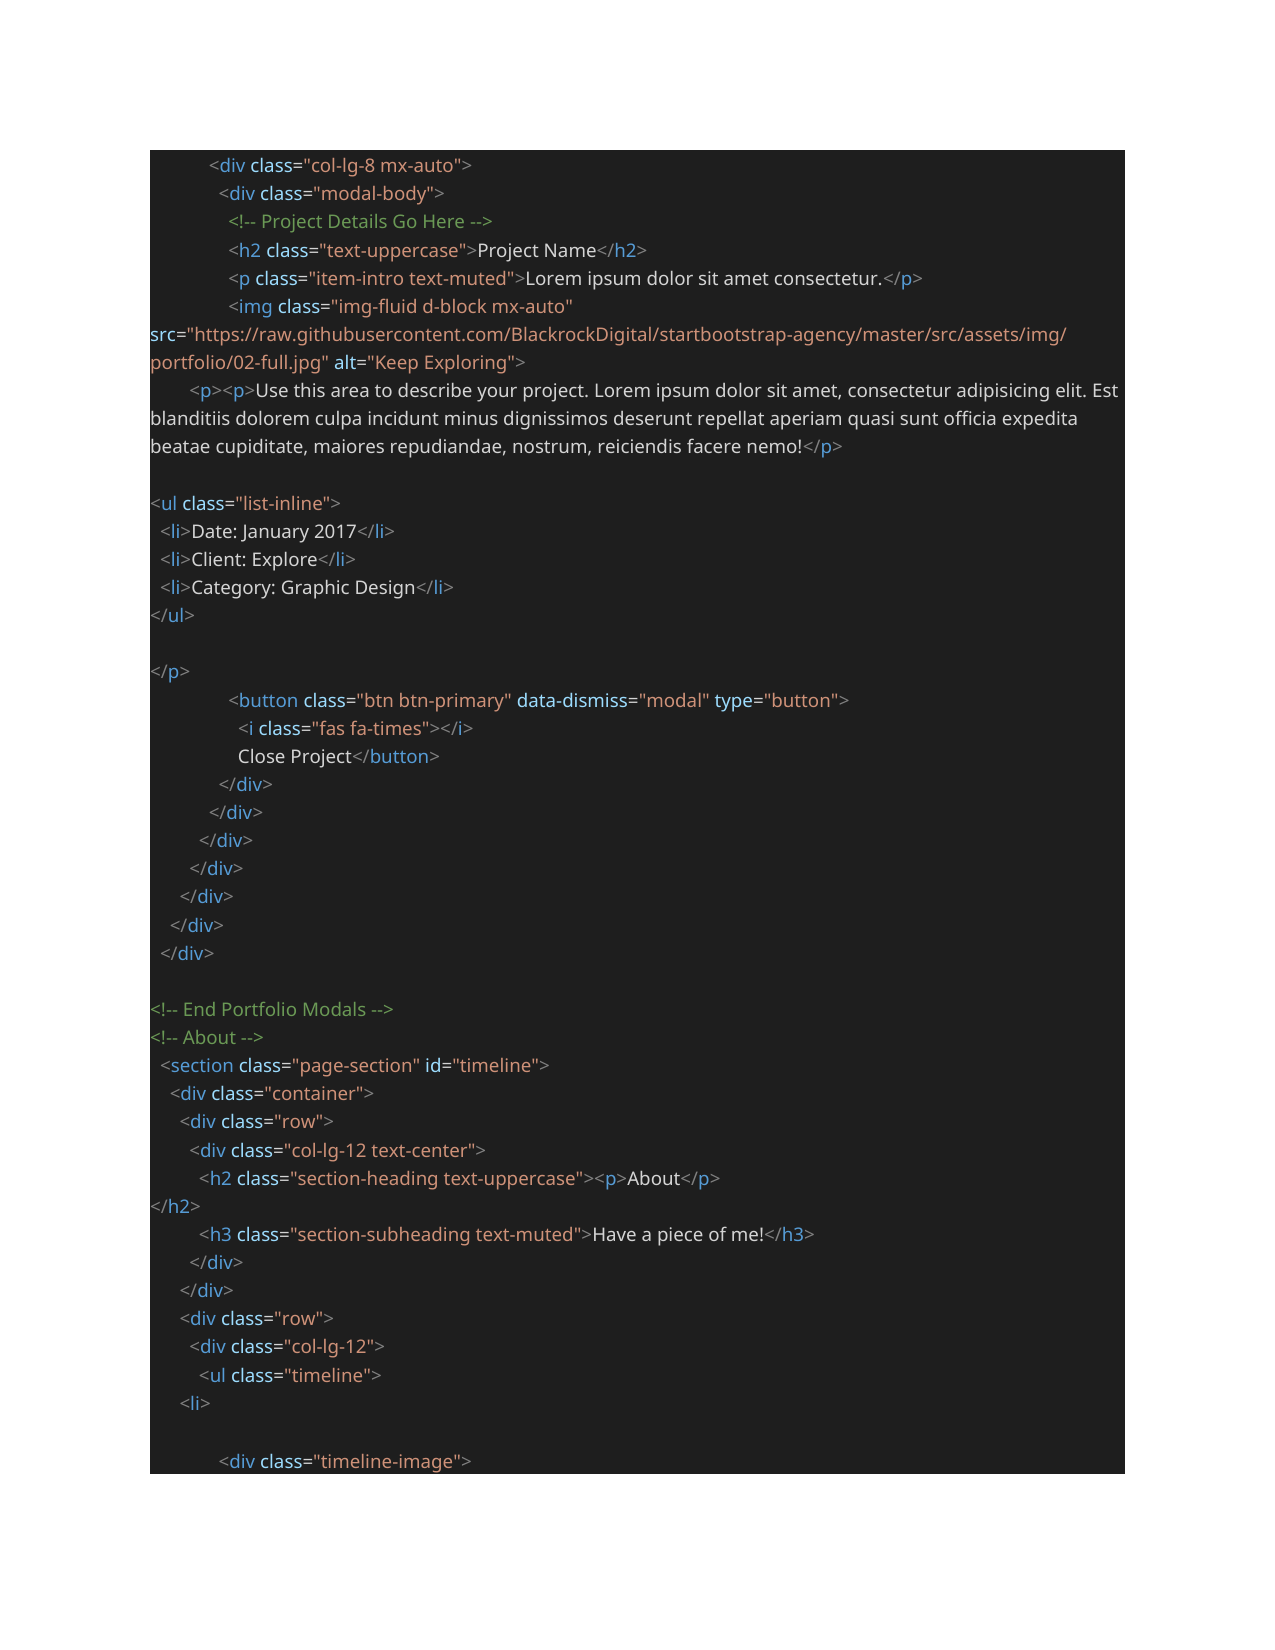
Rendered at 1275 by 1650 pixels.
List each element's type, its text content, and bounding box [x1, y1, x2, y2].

text <div class="col-lg-12"> [150, 1331, 1125, 1359]
text <ul class="timeline"> [150, 1359, 1125, 1387]
text <li>Date: January 2017</li> [150, 516, 1125, 544]
text </div> [150, 853, 1125, 881]
text </div> [150, 825, 1125, 853]
text </p> [150, 656, 1125, 684]
text <div class="col-lg-12 text-center"> [150, 1134, 1125, 1162]
text <p><p>Use this area to describe your project. Lorem ipsum dolor sit amet, consectetur adipisicing elit. Est blanditiis dolorem culpa incidunt minus dignissimos deserunt repellat aperiam quasi sunt officia expedita beatae cupiditate, maiores repudiandae, nostrum, reiciendis facere nemo!</p> [150, 375, 1125, 459]
text </div> [150, 797, 1125, 825]
text </div> [150, 881, 1125, 909]
text <li>Client: Explore</li> [150, 544, 1125, 572]
text </div> [150, 1275, 1125, 1303]
text <button class="btn btn-primary" data-dismiss="modal" type="button"> [150, 684, 1125, 712]
text Close Project</button> [150, 741, 1125, 769]
text <section class="page-section" id="timeline"> [150, 1050, 1125, 1078]
text </ul> [150, 600, 1125, 628]
text <i class="fas fa-times"></i> [150, 712, 1125, 741]
text <ul class="list-inline"> [150, 487, 1125, 516]
text <h2 class="text-uppercase">Project Name</h2> [150, 234, 1125, 262]
text <div class="row"> [150, 1106, 1125, 1134]
text <!-- About --> [150, 1022, 1125, 1050]
text <li> [150, 1387, 1125, 1416]
text <div class="modal-body"> [150, 178, 1125, 206]
text </div> [150, 909, 1125, 937]
text </div> [150, 1247, 1125, 1275]
text <!-- End Portfolio Modals --> [150, 994, 1125, 1022]
text </h2> [150, 1191, 1125, 1219]
text <h2 class="section-heading text-uppercase"><p>About</p> [150, 1162, 1125, 1191]
text <div class="container"> [150, 1078, 1125, 1106]
text <div class="row"> [150, 1303, 1125, 1331]
text <li>Category: Graphic Design</li> [150, 572, 1125, 600]
text <!-- Project Details Go Here --> [150, 206, 1125, 234]
text <h3 class="section-subheading text-muted">Have a piece of me!</h3> [150, 1219, 1125, 1247]
text </div> [150, 769, 1125, 797]
text <p class="item-intro text-muted">Lorem ipsum dolor sit amet consectetur.</p> [150, 262, 1125, 291]
text <div class="timeline-image"> [150, 1446, 1125, 1474]
text </div> [150, 937, 1125, 966]
text <img class="img-fluid d-block mx-auto" src="https://raw.githubusercontent.com/BlackrockDigital/startbootstrap-agency/master/src/assets/img/portfolio/02-full.jpg" alt="Keep Exploring"> [150, 291, 1125, 375]
text <div class="col-lg-8 mx-auto"> [150, 150, 1125, 178]
